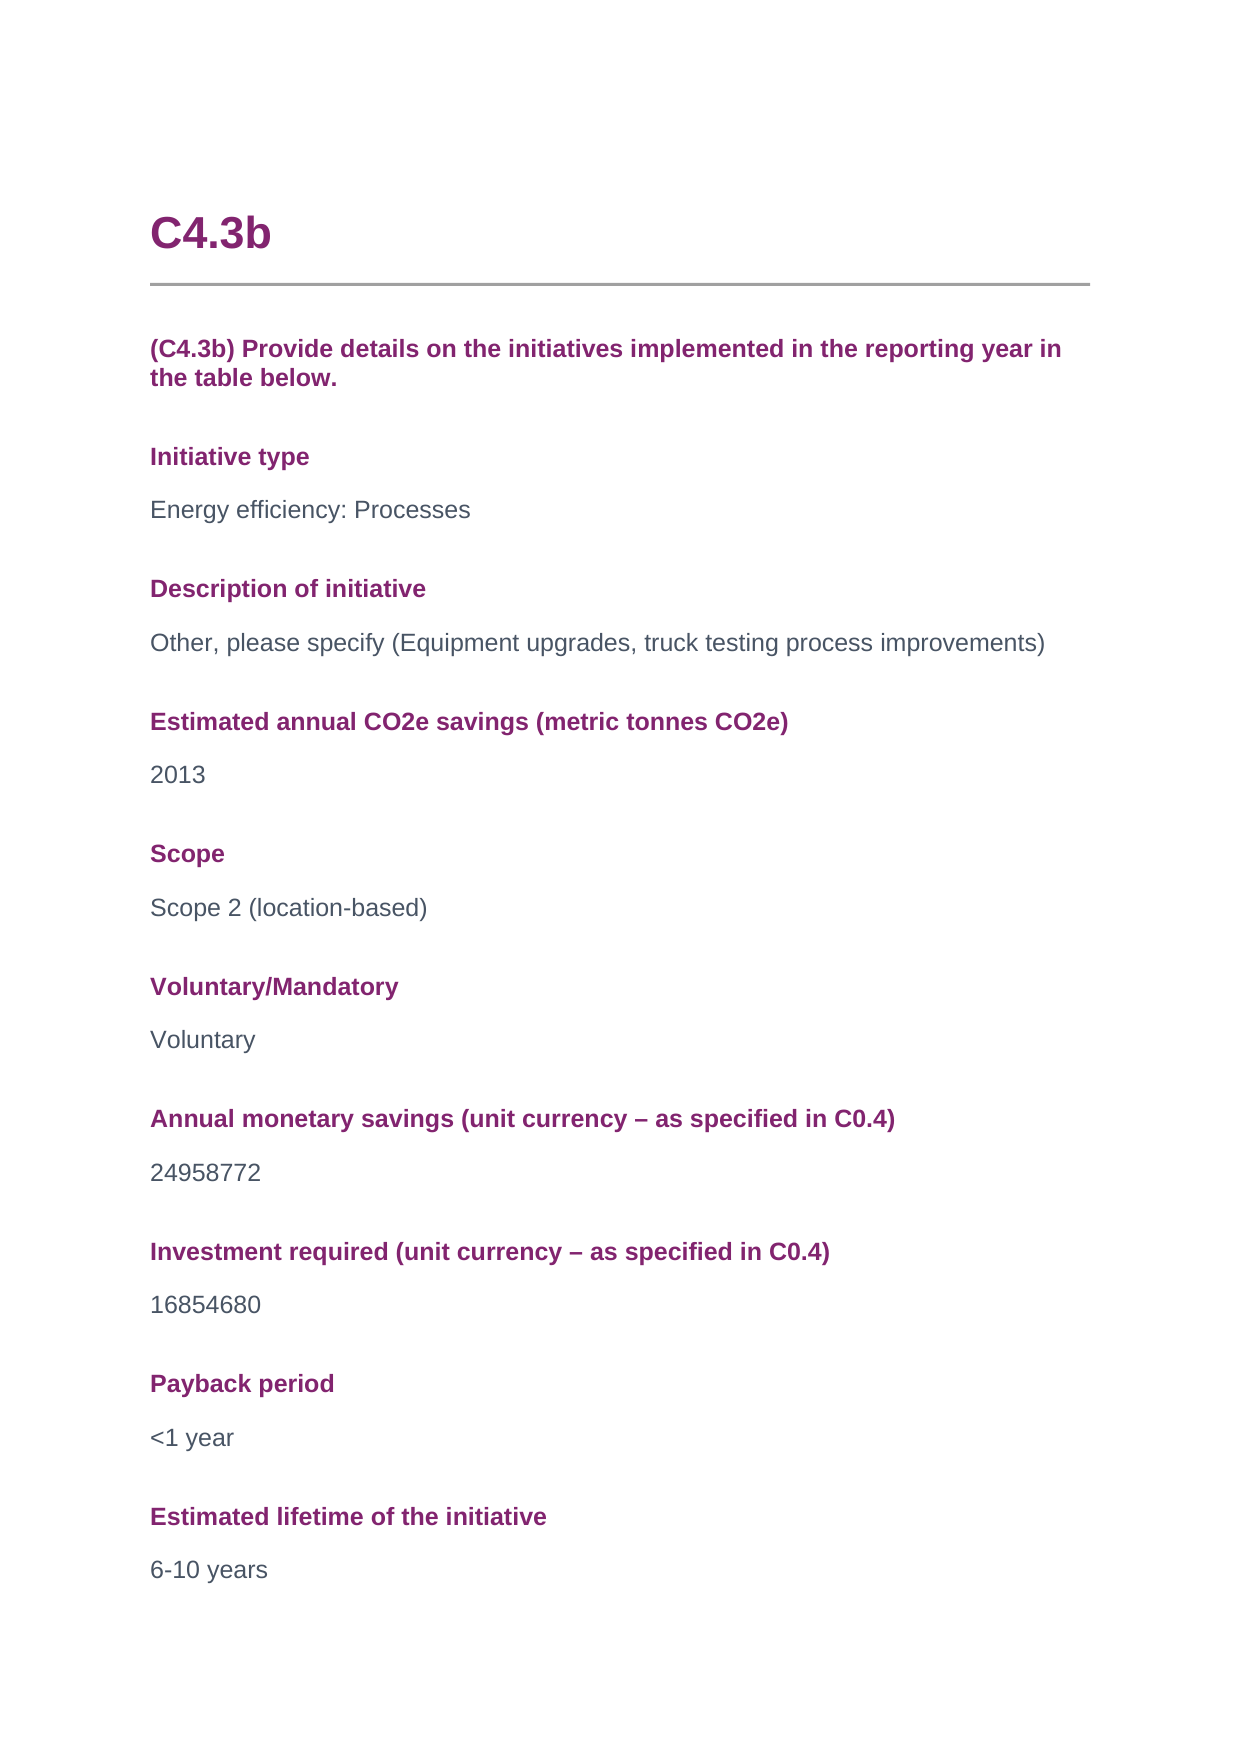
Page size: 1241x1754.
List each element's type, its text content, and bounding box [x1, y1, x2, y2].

subtitle Description of initiative [150, 574, 1090, 603]
subtitle Estimated lifetime of the initiative [150, 1502, 1090, 1530]
subtitle Annual monetary savings (unit currency – as specified in C0.4) [150, 1104, 1090, 1133]
subtitle Estimated annual CO2e savings (metric tonnes CO2e) [150, 707, 1090, 735]
text Other, please specify (Equipment upgrades, truck testing process improvements) [150, 628, 1090, 657]
text 16854680 [150, 1290, 1090, 1319]
text Scope 2 (location-based) [150, 893, 1090, 922]
text 6-10 years [150, 1555, 1090, 1584]
text Voluntary [150, 1025, 1090, 1054]
subtitle Scope [150, 839, 1090, 868]
text Energy efficiency: Processes [150, 495, 1090, 524]
text 24958772 [150, 1158, 1090, 1187]
subtitle Investment required (unit currency – as specified in C0.4) [150, 1237, 1090, 1265]
text <1 year [150, 1423, 1090, 1452]
text 2013 [150, 760, 1090, 789]
subtitle Initiative type [150, 442, 1090, 470]
subtitle (C4.3b) Provide details on the initiatives implemented in the reporting year in the table below. [150, 334, 1090, 392]
subtitle Payback period [150, 1369, 1090, 1398]
subtitle C4.3b [150, 150, 1090, 258]
subtitle Voluntary/Mandatory [150, 972, 1090, 1000]
